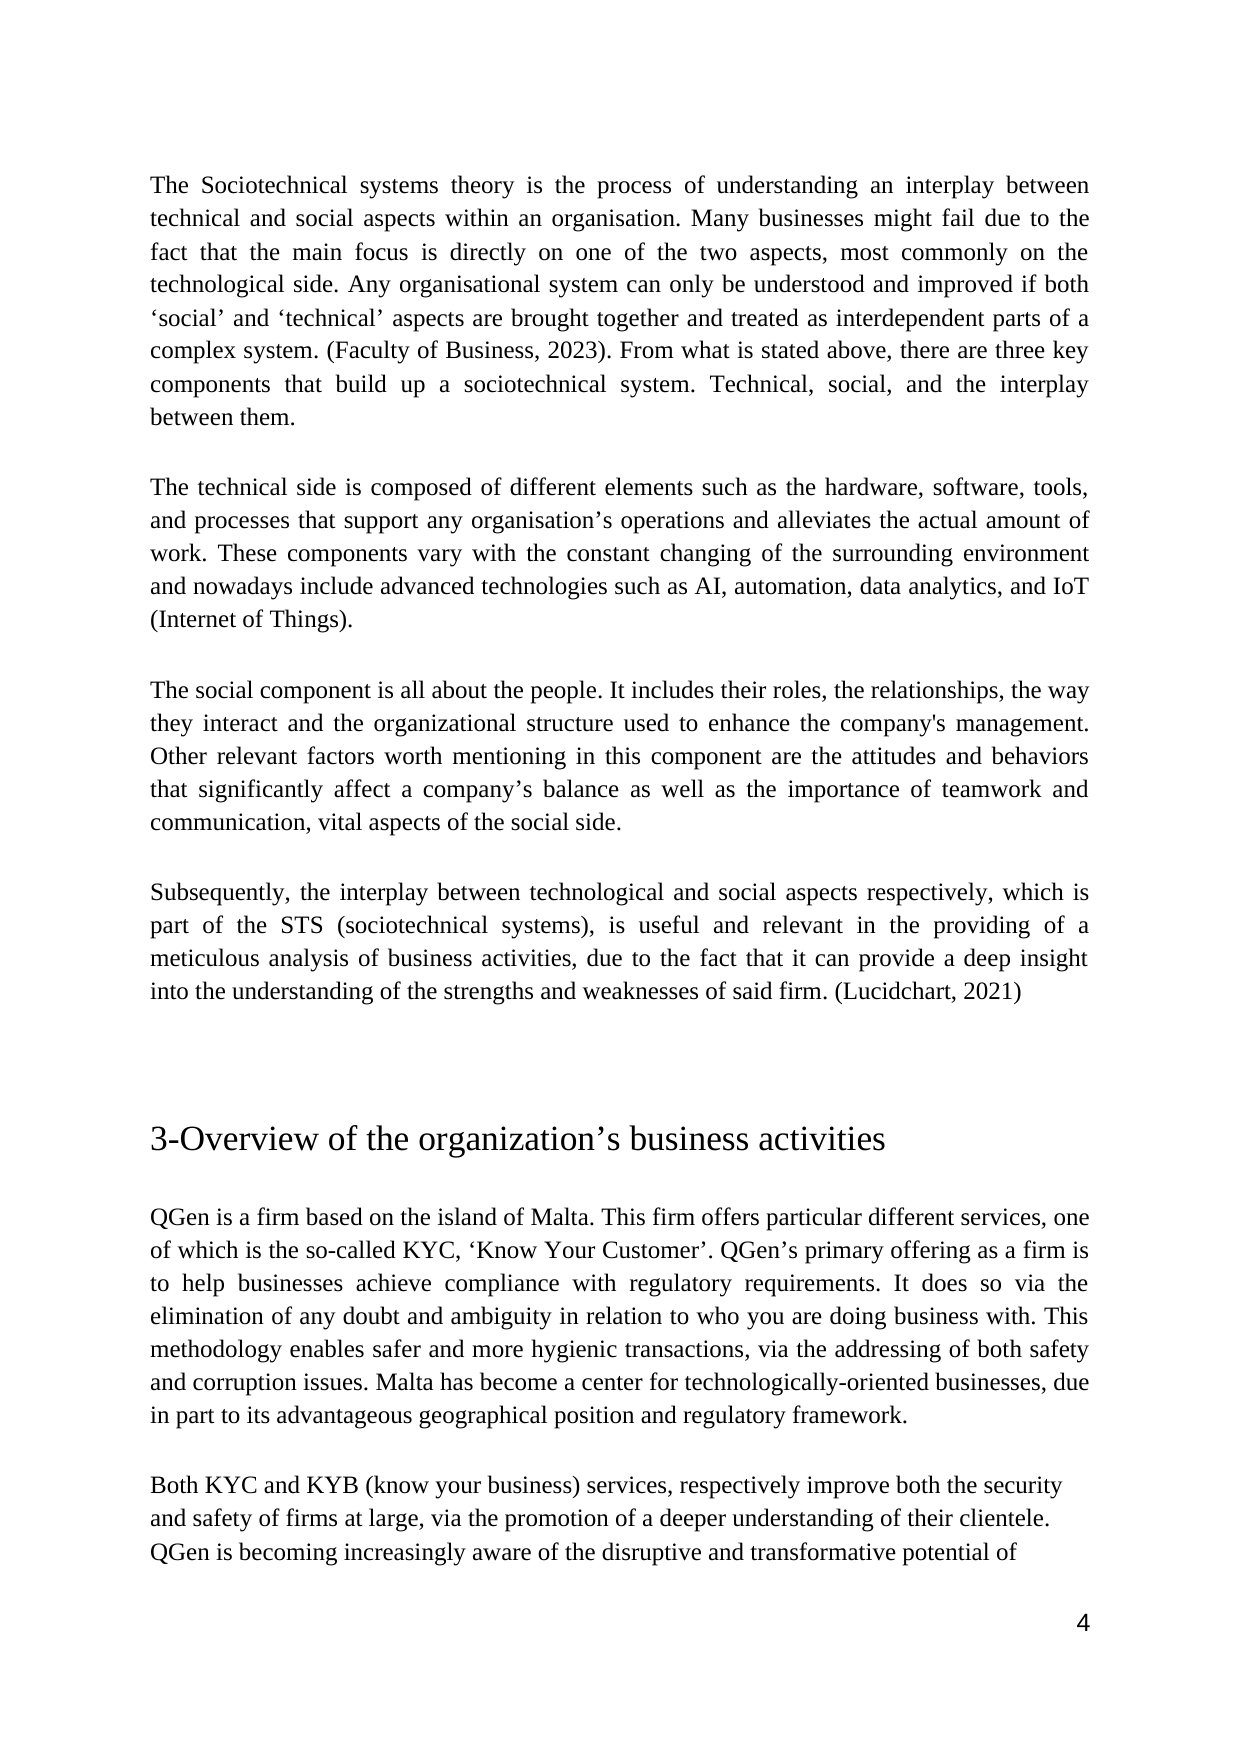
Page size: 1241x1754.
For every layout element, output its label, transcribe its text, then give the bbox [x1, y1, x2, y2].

text Subsequently, the interplay between technological and social aspects respectively, which is part of the STS (sociotechnical systems), is useful and relevant in the providing of a meticulous analysis of business activities, due to the fact that it can provide a deep insight into the understanding of the strengths and weaknesses of said firm. (Lucidchart, 2021) [150, 972, 1090, 1005]
text The Sociotechnical systems theory is the process of understanding an interplay between technical and social aspects within an organisation. Many businesses might fail due to the fact that the main focus is directly on one of the two aspects, most commonly on the technological side. Any organisational system can only be understood and improved if both ‘social’ and ‘technical’ aspects are brought together and treated as interdependent parts of a complex system. (Faculty of Business, 2023). From what is stated above, there are three key components that build up a sociotechnical system. Technical, social, and the interplay between them. [150, 171, 1090, 303]
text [150, 1471, 1090, 1565]
text The social component is all about the people. It includes their roles, the relationships, the way they interact and the organizational structure used to enhance the company's management. Other relevant factors worth mentioning in this component are the attitudes and behaviors that significantly affect a company’s balance as well as the importance of teamwork and communication, vital aspects of the social side. [150, 803, 1090, 836]
text 3-Overview of the organization’s business activities [150, 1117, 1090, 1158]
text The technical side is composed of different elements such as the hardware, software, tools, and processes that support any organisation’s operations and alleviates the actual amount of work. These components vary with the constant changing of the surrounding environment and nowadays include advanced technologies such as AI, automation, data analytics, and IoT (Internet of Things). [150, 600, 1090, 633]
text QGen is a firm based on the island of Malta. This firm offers particular different services, one of which is the so-called KYC, ‘Know Your Customer’. QGen’s primary offering as a firm is to help businesses achieve compliance with regulatory requirements. It does so via the elimination of any doubt and ambiguity in relation to who you are doing business with. This methodology enables safer and more hygienic transactions, via the addressing of both safety and corruption issues. Malta has become a center for technologically-oriented businesses, due in part to its advantageous geographical position and regulatory framework. [150, 1202, 1090, 1429]
